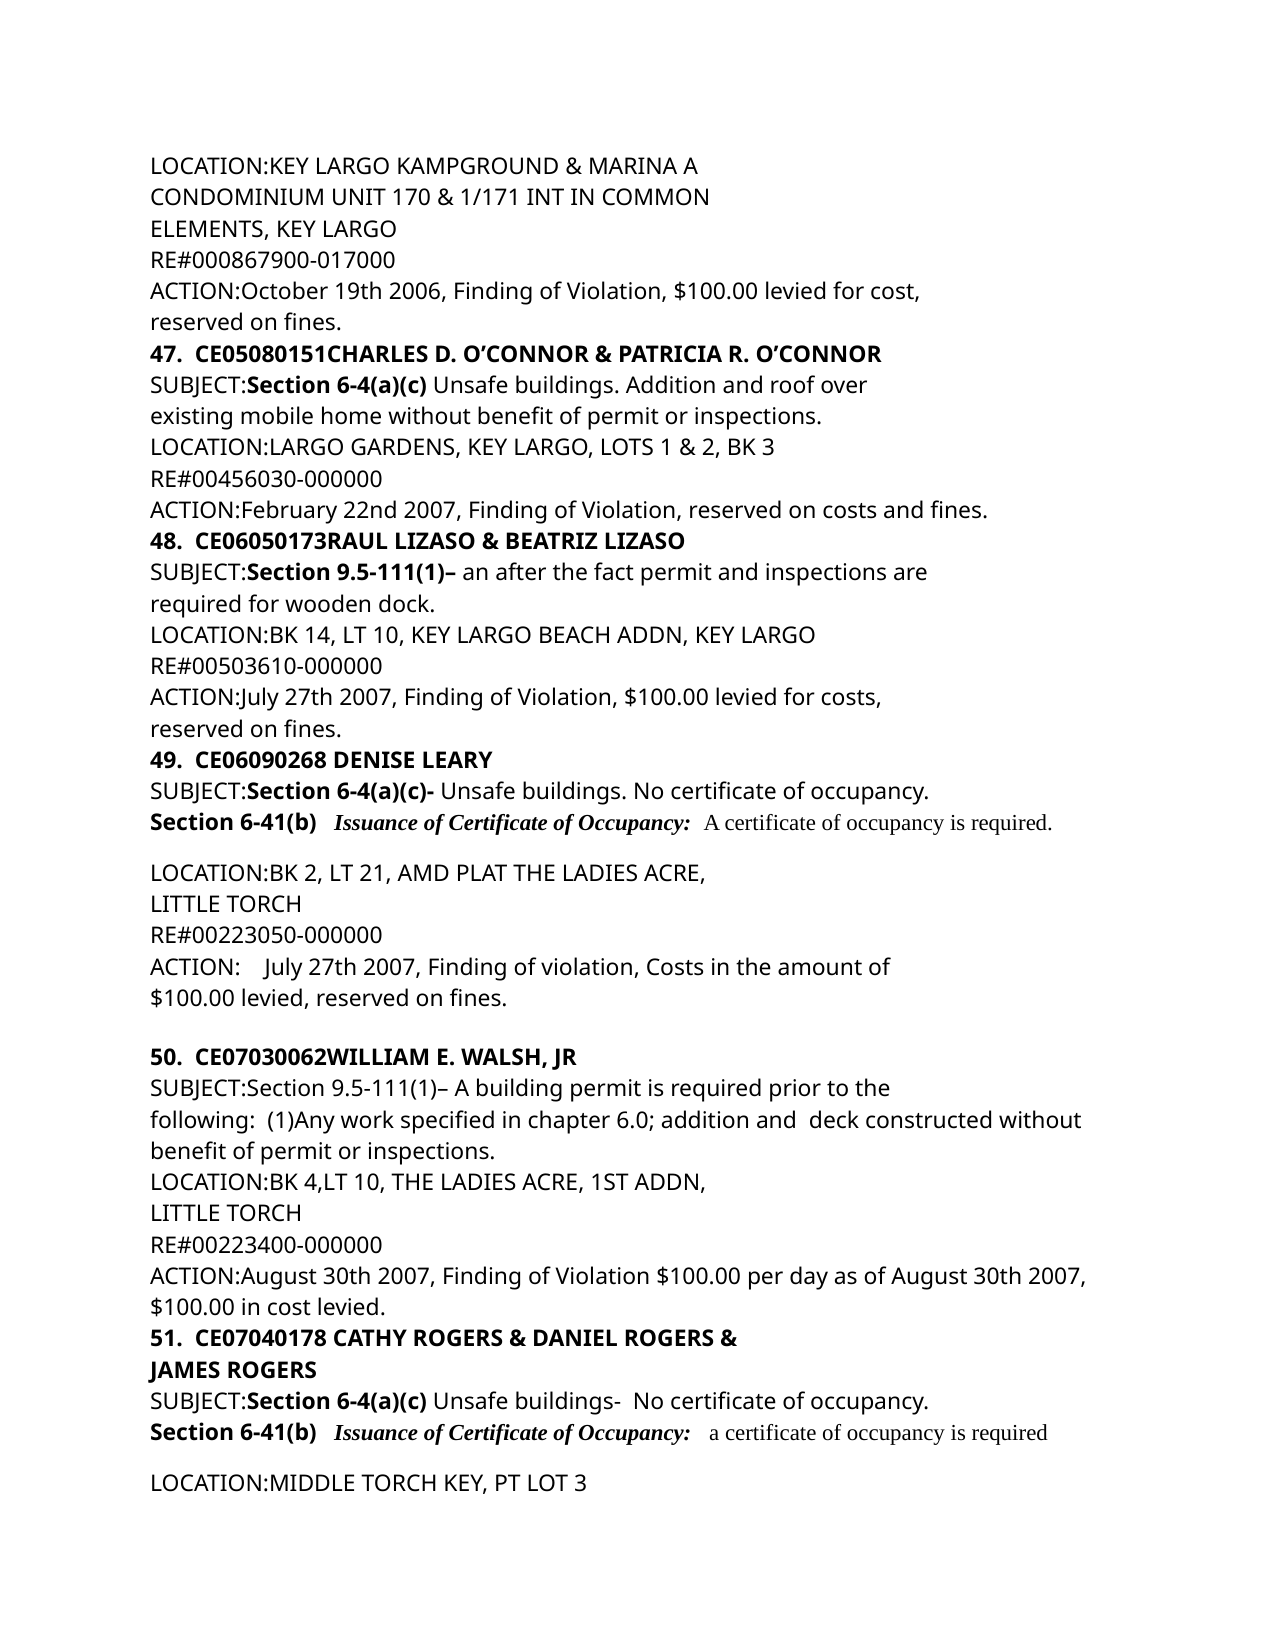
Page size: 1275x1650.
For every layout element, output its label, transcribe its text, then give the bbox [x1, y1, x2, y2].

text Section 6-41(b) Issuance of Certificate of Occupancy: a certificate of occupancy is required [150, 1416, 1125, 1447]
text Section 6-41(b) Issuance of Certificate of Occupancy: A certificate of occupancy is required. [150, 806, 1125, 837]
